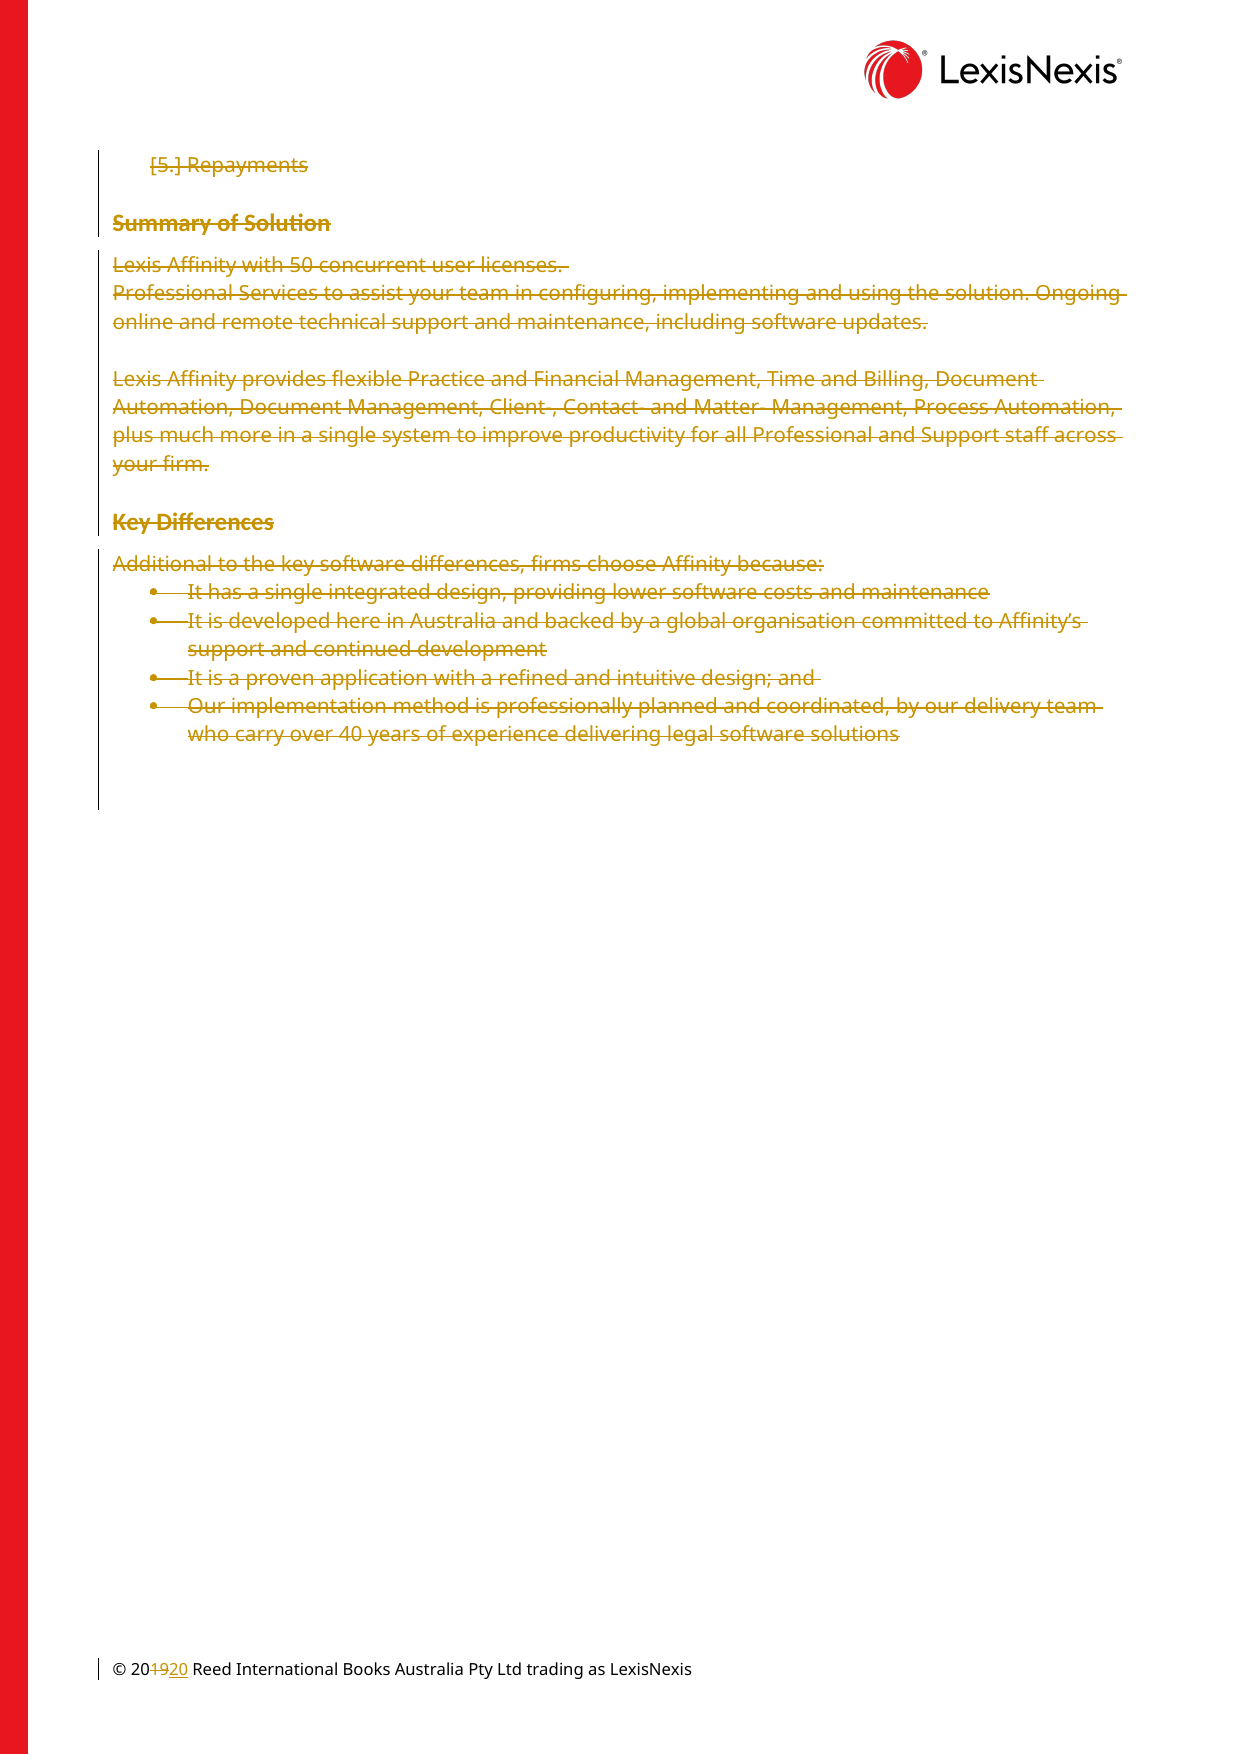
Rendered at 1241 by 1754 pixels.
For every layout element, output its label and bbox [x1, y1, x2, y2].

picture [857, 35, 1128, 106]
